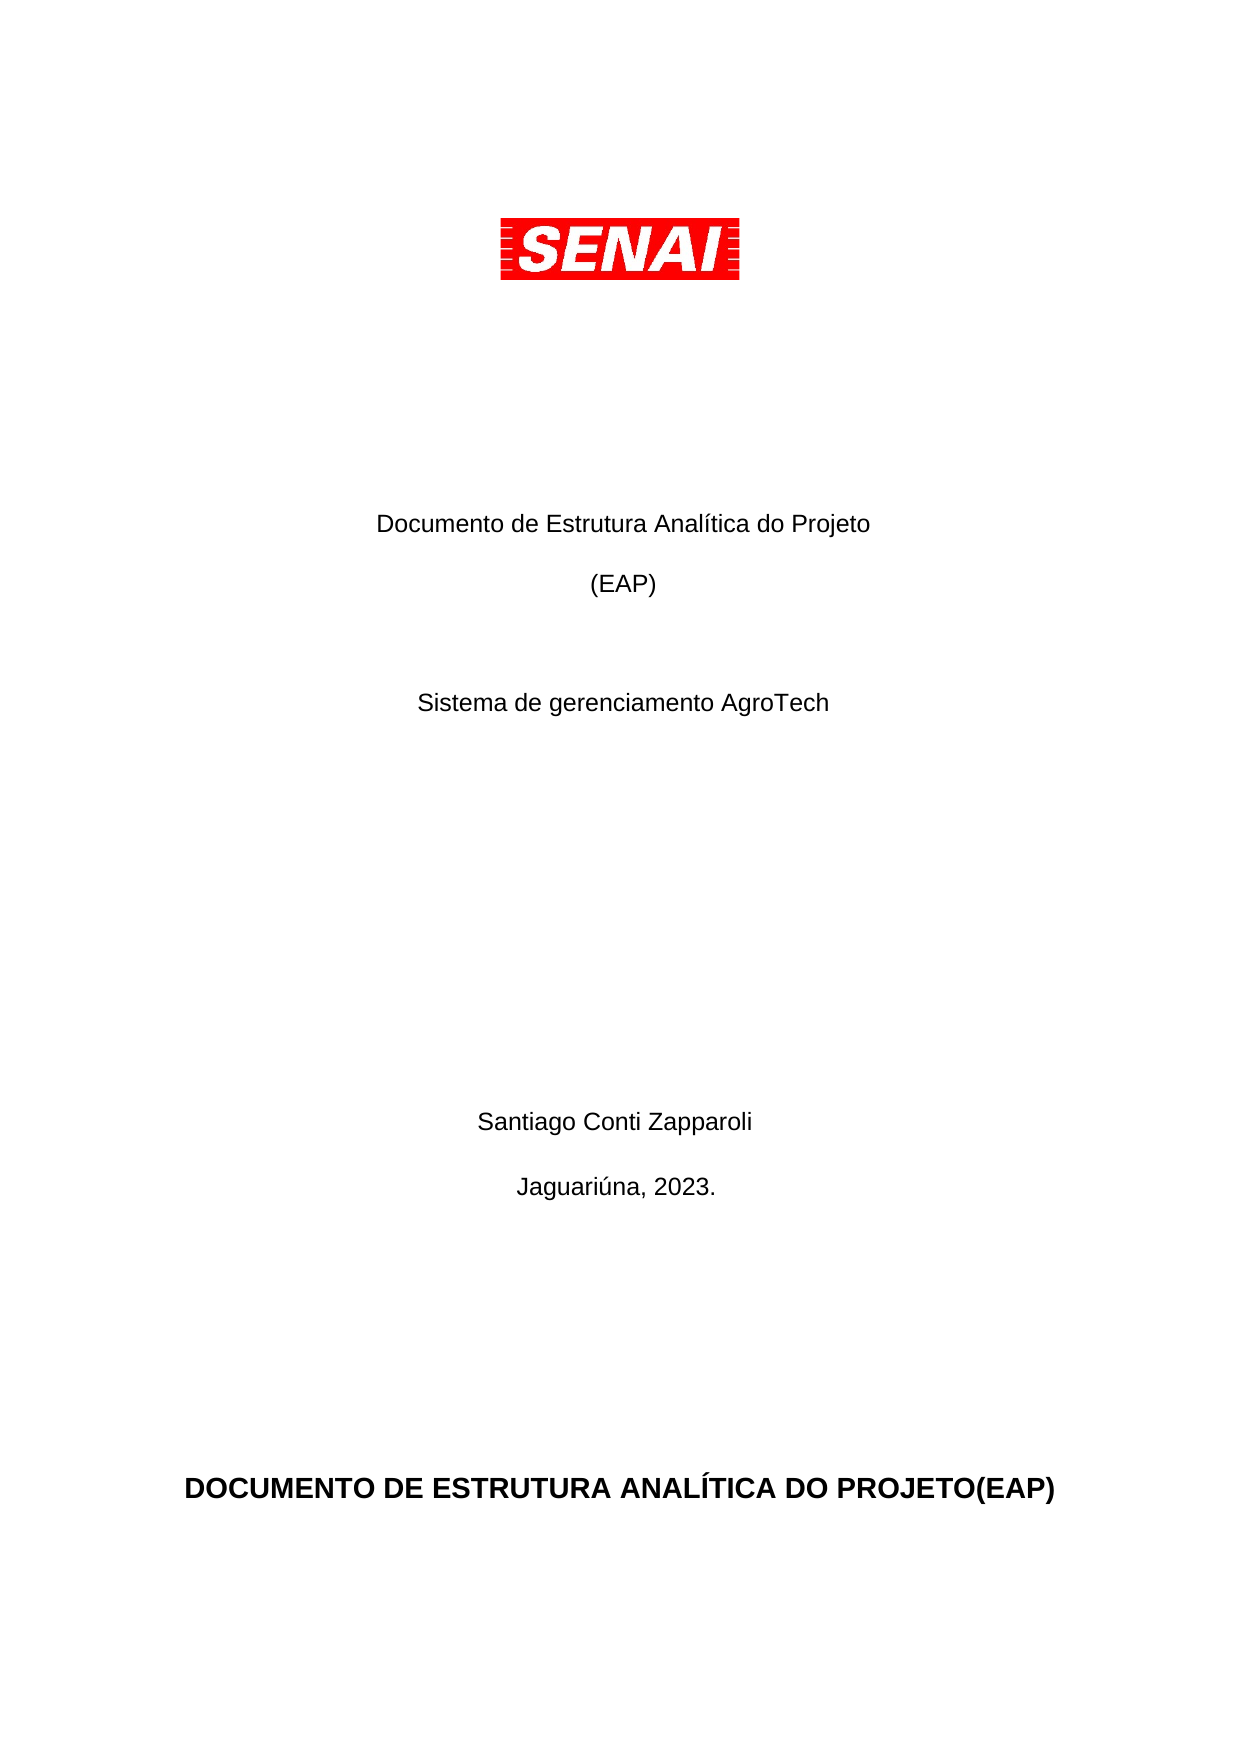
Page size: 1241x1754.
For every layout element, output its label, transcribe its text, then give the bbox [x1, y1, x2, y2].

text (EAP) [154, 569, 1093, 598]
text Jaguariúna, 2023. [444, 1171, 1093, 1200]
picture [500, 218, 740, 280]
text Sistema de gerenciamento AgroTech [154, 688, 1093, 717]
text Documento de Estrutura Analítica do Projeto [154, 509, 1093, 538]
text Santiago Conti Zapparoli [148, 1107, 1093, 1136]
text DOCUMENTO DE ESTRUTURA ANALÍTICA DO PROJETO(EAP) [148, 1471, 1092, 1505]
